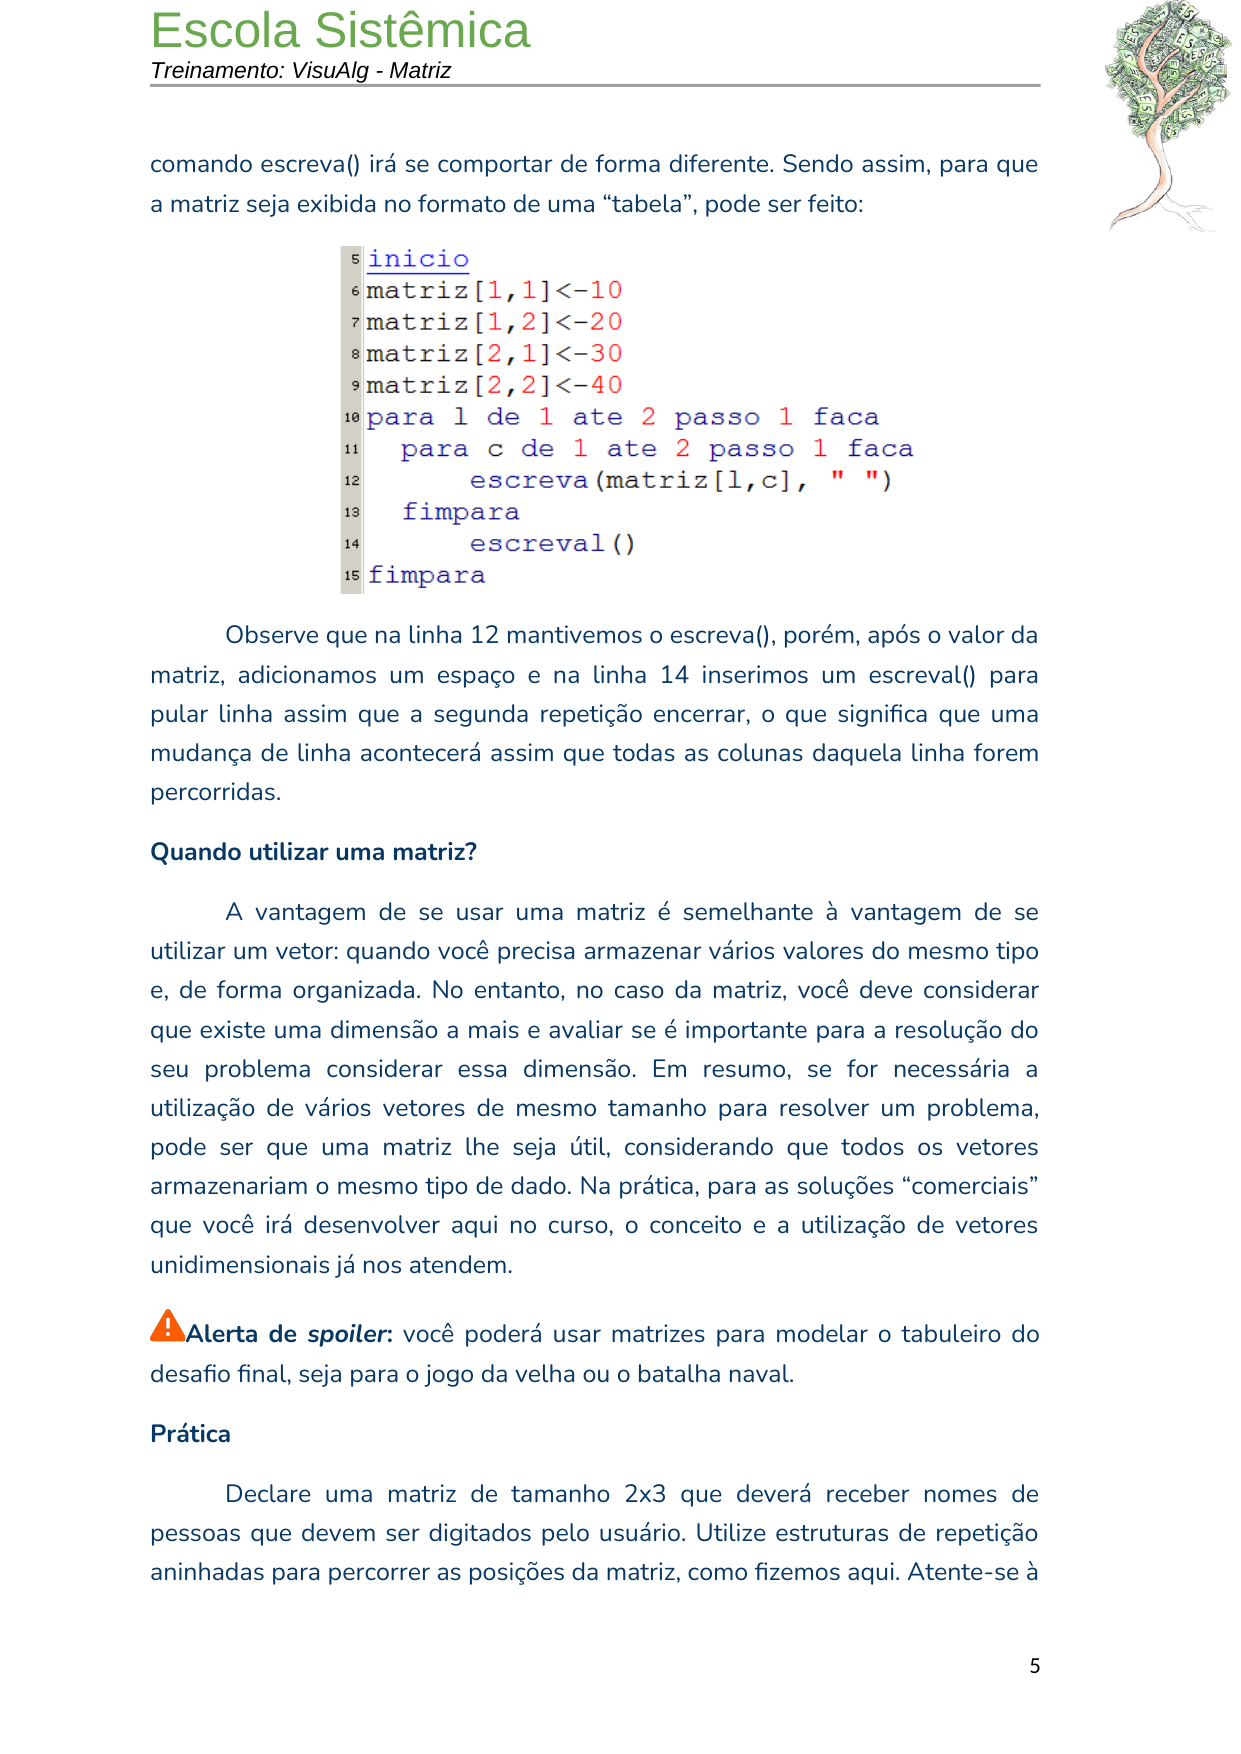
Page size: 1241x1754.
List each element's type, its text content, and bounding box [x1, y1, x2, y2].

text Quando utilizar uma matriz? [150, 835, 1041, 869]
picture [150, 1307, 185, 1343]
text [150, 148, 1041, 221]
picture [340, 246, 926, 594]
text A vantagem de se usar uma matriz é semelhante à vantagem de se utilizar um vetor: quando você precisa armazenar vários valores do mesmo tipo e, de forma organizada. No entanto, no caso da matriz, você deve considerar que existe uma dimensão a mais e avaliar se é importante para a resolução do seu problema considerar essa dimensão. Em resumo, se for necessária a utilização de vários vetores de mesmo tamanho para resolver um problema, pode ser que uma matriz lhe seja útil, considerando que todos os vetores armazenariam o mesmo tipo de dado. Na prática, para as soluções “comerciais” que você irá desenvolver aqui no curso, o conceito e a utilização de vetores unidimensionais já nos atendem. [150, 895, 1041, 1282]
text Observe que na linha 12 mantivemos o escreva(), porém, após o valor da matriz, adicionamos um espaço e na linha 14 inserimos um escreval() para pular linha assim que a segunda repetição encerrar, o que significa que uma mudança de linha acontecerá assim que todas as colunas daquela linha forem percorridas. [150, 619, 1041, 809]
text Alerta de spoiler: você poderá usar matrizes para modelar o tabuleiro do desafio final, seja para o jogo da velha ou o batalha naval. [150, 1308, 1041, 1391]
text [150, 1477, 1041, 1589]
picture [1101, 0, 1236, 232]
text Prática [150, 1417, 1041, 1451]
